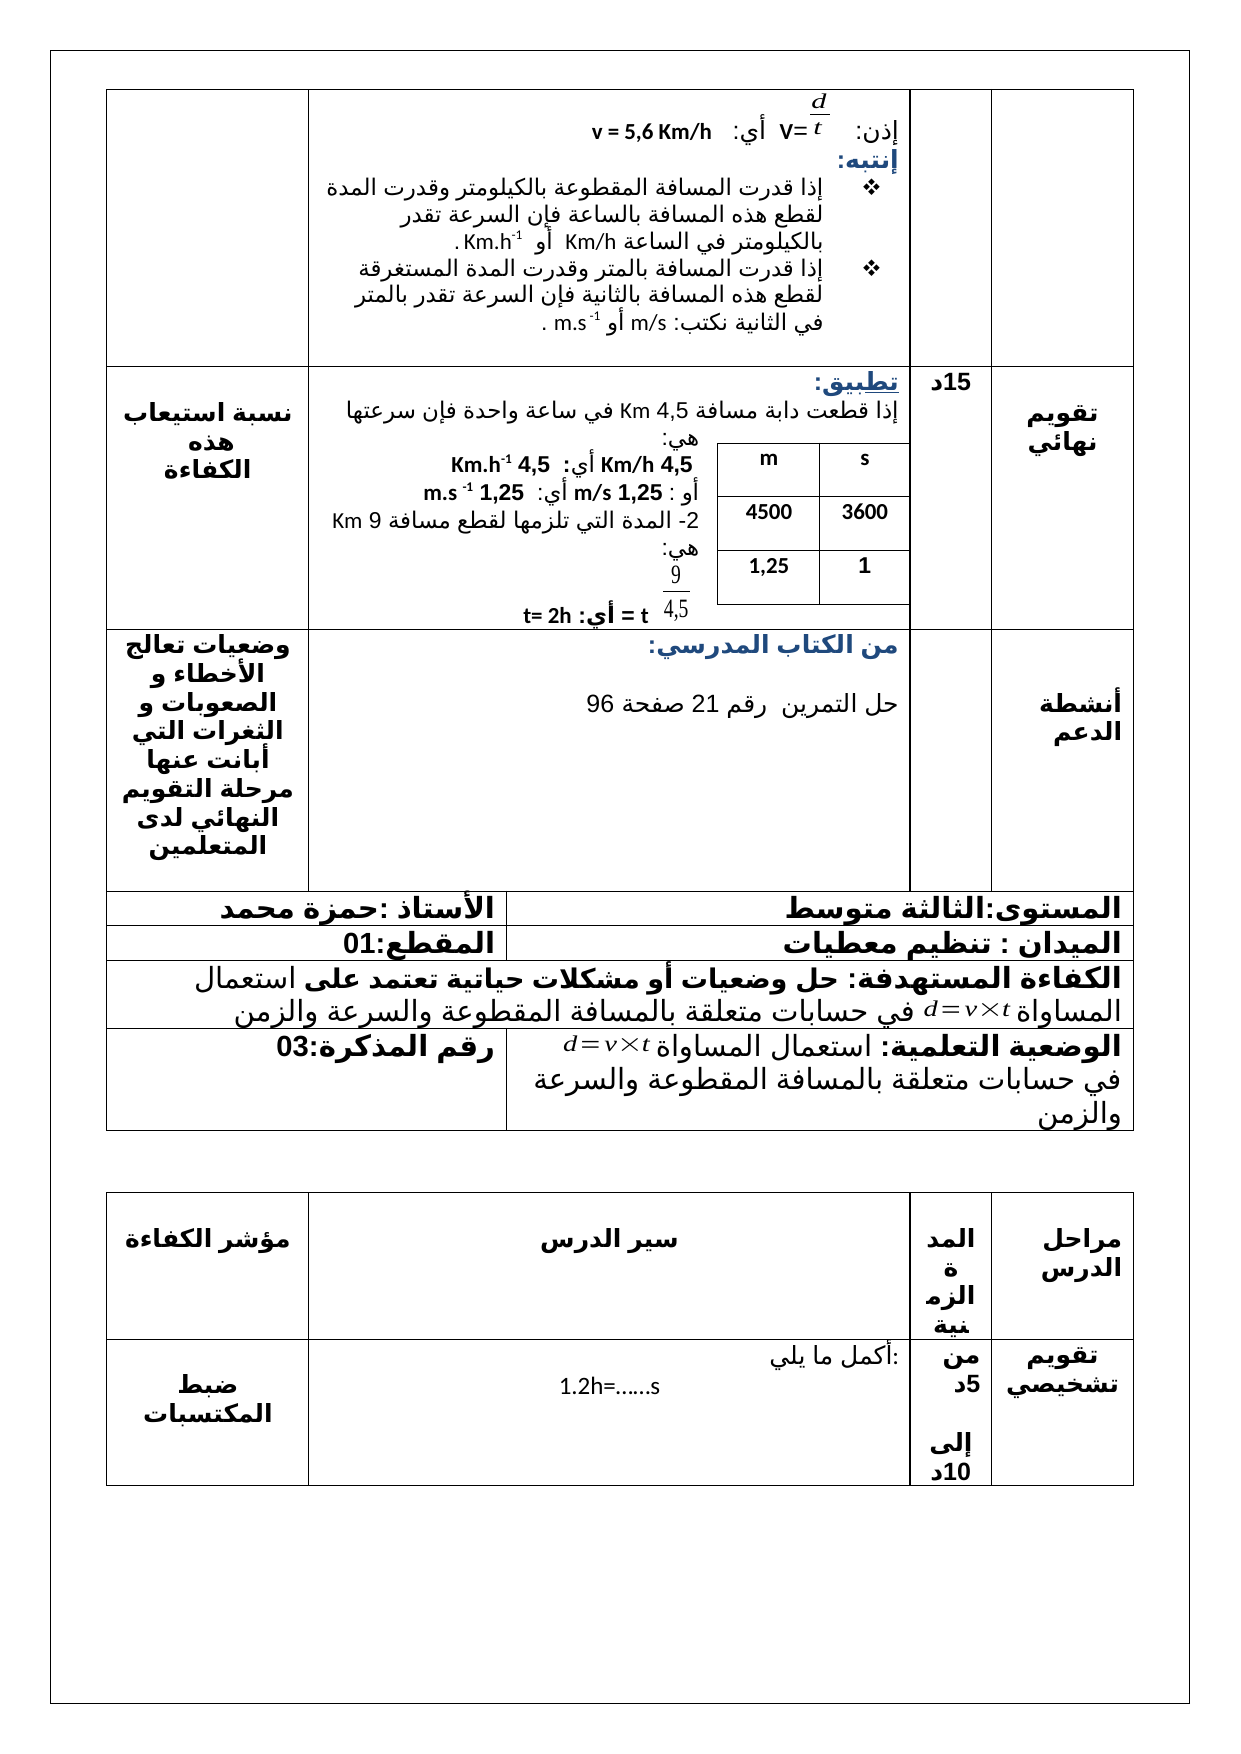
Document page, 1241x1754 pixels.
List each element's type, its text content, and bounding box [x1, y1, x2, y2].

table_header مراحل الدرس [992, 1193, 1133, 1339]
table_cell الوضعية التعلمية: استعمال المساواة في حسابات متعلقة بالمسافة المقطوعة والسرعة والزمن [507, 1029, 1133, 1129]
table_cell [309, 90, 909, 366]
table_header مؤشر الكفاءة [107, 1193, 308, 1339]
table_header سير الدرس [309, 1193, 909, 1339]
table_cell 15د [911, 367, 991, 629]
table_cell من5د إلى10د [911, 1340, 991, 1485]
table_cell تقويم نهائي [992, 367, 1133, 629]
table_cell تقويم تشخيصي [992, 1340, 1133, 1485]
table_header المدة الزمنية [911, 1193, 991, 1339]
table_cell رقم المذكرة:03 [107, 1029, 506, 1129]
table_cell الأستاذ :حمزة محمد [107, 892, 506, 925]
table_cell وضعيات تعالج الأخطاء و الصعوبات و الثغرات التي أبانت عنها مرحلة التقويم النهائي لدى المتعلمين [107, 630, 308, 891]
table_cell المستوى:الثالثة متوسط [507, 892, 1133, 925]
table_cell الميدان : تنظيم معطيات [507, 926, 1133, 960]
table_cell تطبيق: إذا قطعت دابة مسافة في ساعة واحدة فإن سرعتها هي: أي: .h-1 أو : 1,25 m/s أي: .s -1 2- المدة التي تلزمها لقطع مسافة هي: t = أي: t= 2h [309, 367, 909, 629]
table_cell [911, 630, 991, 891]
table_cell أنشطة الدعم [992, 630, 1133, 891]
table_cell ضبط المكتسبات [107, 1340, 308, 1485]
table_cell نسبة استيعاب هذه الكفاءة [107, 367, 308, 629]
table_cell المقطع:01 [107, 926, 506, 960]
table_cell من الكتاب المدرسي: حل التمرين رقم 21 صفحة 96 [309, 630, 909, 891]
table_cell الكفاءة المستهدفة: حل وضعيات أو مشكلات حياتية تعتمد على استعمال المساواة في حسابات متعلقة بالمسافة المقطوعة والسرعة والزمن [107, 961, 1133, 1028]
table_cell 5د [911, 90, 991, 366]
table_cell أكمل ما يلي: 1.2h=……s [309, 1340, 909, 1485]
